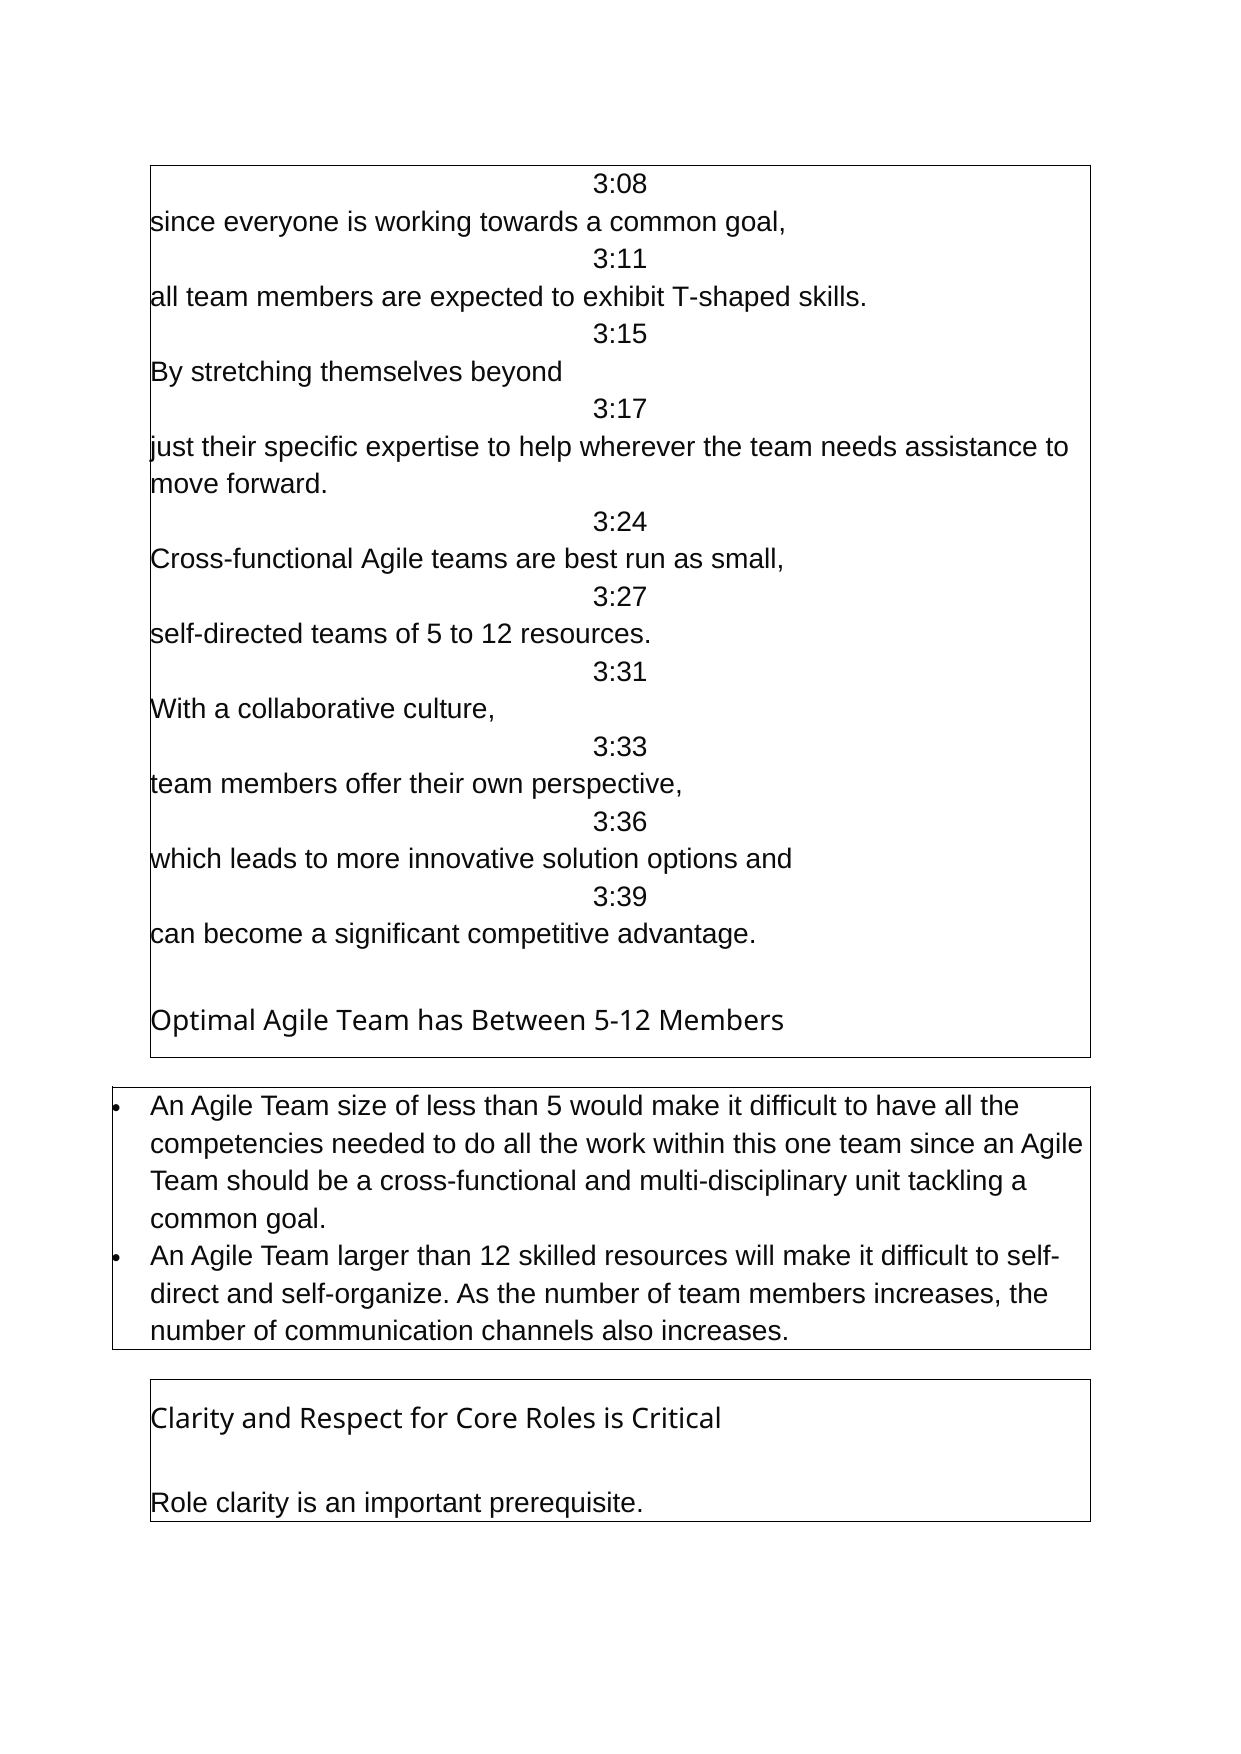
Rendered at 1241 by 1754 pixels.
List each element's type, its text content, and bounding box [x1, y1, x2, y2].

text which leads to more innovative solution options and [151, 840, 1090, 877]
text 3:36 [151, 802, 1090, 840]
text 3:27 [151, 577, 1090, 615]
text 3:11 [151, 240, 1090, 277]
text team members offer their own perspective, [151, 765, 1090, 802]
text 3:15 [151, 315, 1090, 352]
subtitle Optimal Agile Team has Between 5-12 Members [151, 981, 1090, 1057]
text 3:33 [151, 727, 1090, 765]
text since everyone is working towards a common goal, [151, 202, 1090, 240]
text just their specific expertise to help wherever the team needs assistance to move forward. [151, 427, 1090, 502]
text Role clarity is an important prerequisite. [151, 1483, 1090, 1521]
subtitle Clarity and Respect for Core Roles is Critical [151, 1380, 1090, 1454]
text 3:39 [151, 877, 1090, 915]
list An Agile Team larger than 12 skilled resources will make it difficult to self-direct and self-organize. As the number of team members increases, the number of communication channels also increases. [113, 1236, 1090, 1349]
text Cross-functional Agile teams are best run as small, [151, 540, 1090, 577]
list An Agile Team size of less than 5 would make it difficult to have all the competencies needed to do all the work within this one team since an Agile Team should be a cross-functional and multi-disciplinary unit tackling a common goal. [113, 1088, 1090, 1236]
text 3:17 [151, 390, 1090, 427]
text self-directed teams of 5 to 12 resources. [151, 615, 1090, 652]
text can become a significant competitive advantage. [151, 915, 1090, 952]
text 3:24 [151, 502, 1090, 540]
text By stretching themselves beyond [151, 352, 1090, 390]
text With a collaborative culture, [151, 690, 1090, 727]
text 3:08 [151, 166, 1090, 202]
text 3:31 [151, 652, 1090, 690]
text all team members are expected to exhibit T-shaped skills. [151, 277, 1090, 315]
